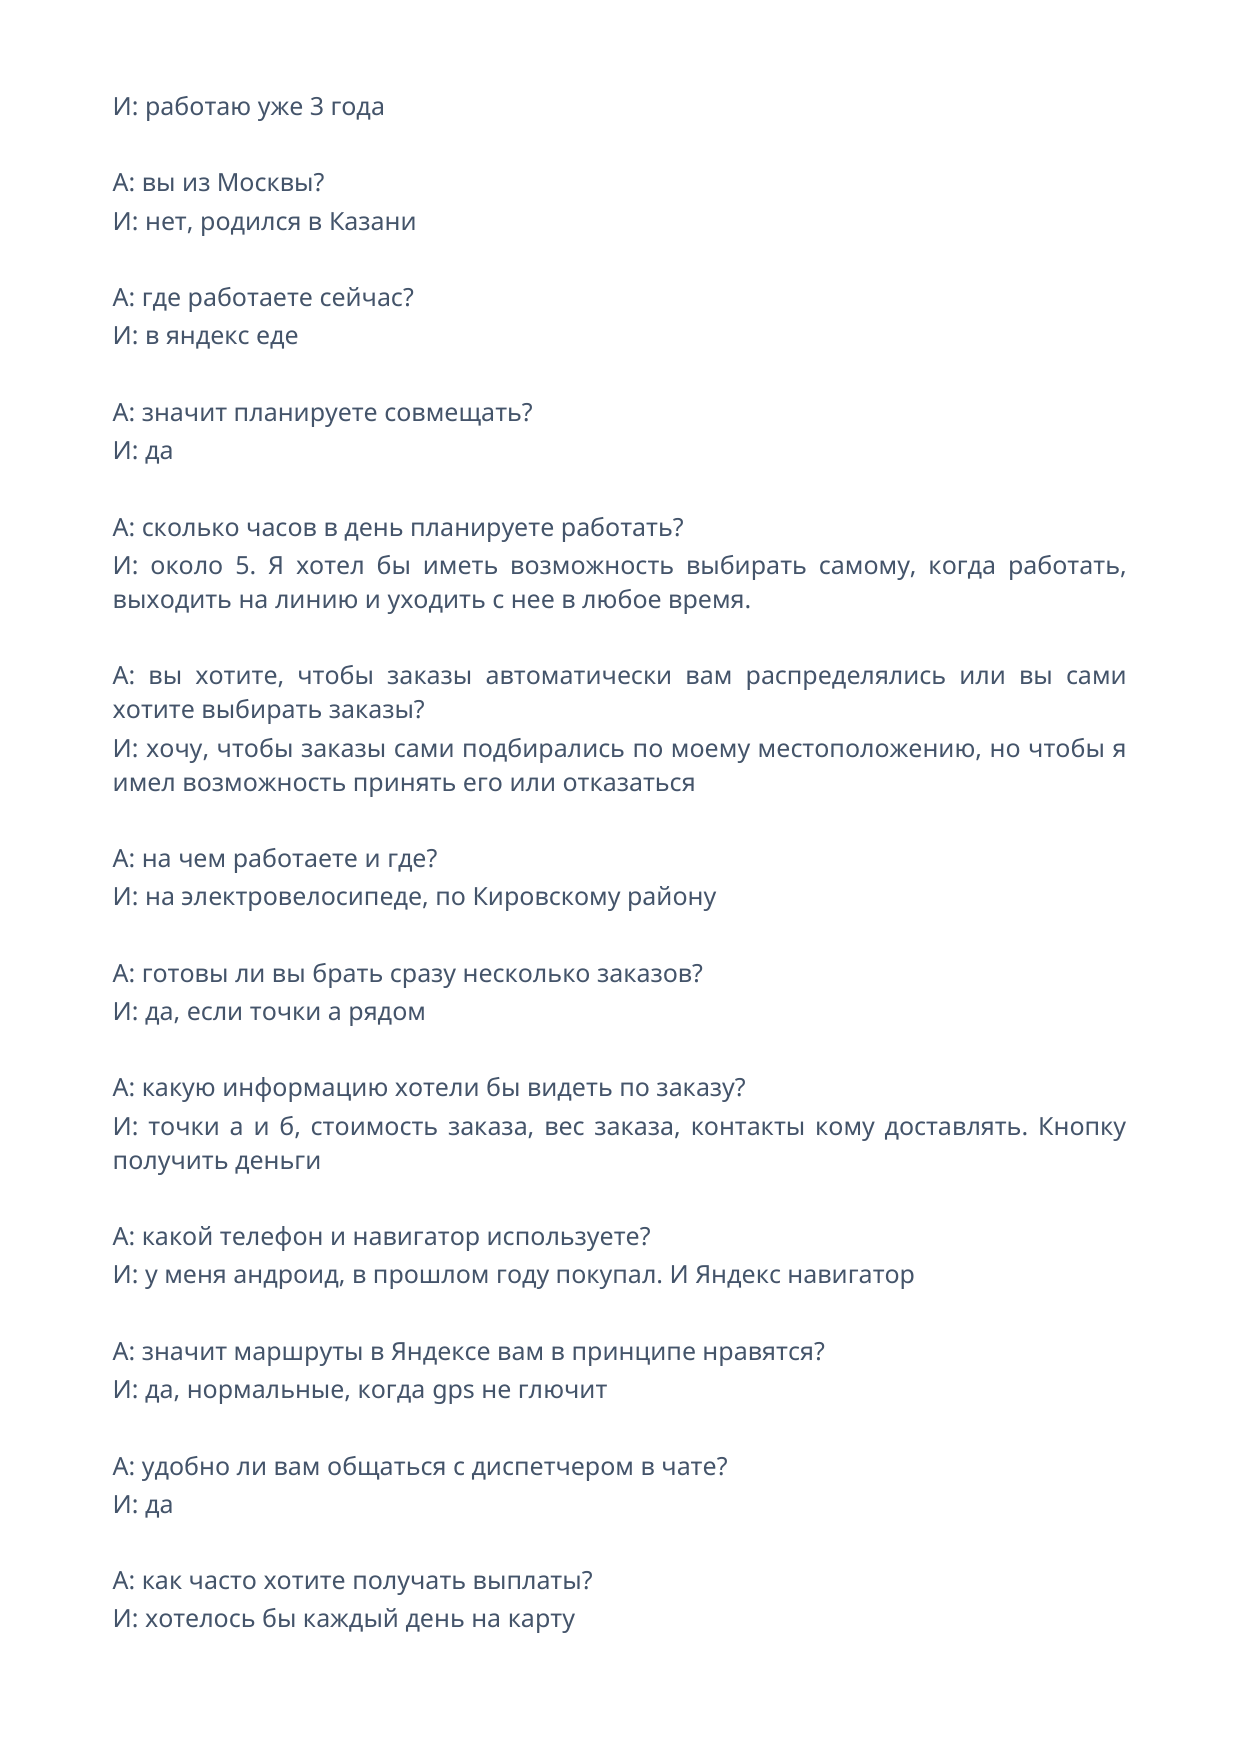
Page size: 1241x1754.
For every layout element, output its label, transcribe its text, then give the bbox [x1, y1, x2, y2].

text И: около 5. Я хотел бы иметь возможность выбирать самому, когда работать, выходить на линию и уходить с нее в любое время. [112, 547, 1128, 616]
text А: значит планируете совмещать? [112, 394, 1128, 428]
text И: на электровелосипеде, по Кировскому району [112, 879, 1128, 913]
text И: да [112, 433, 1128, 467]
text И: в яндекс еде [112, 318, 1128, 352]
text И: да [112, 1486, 1128, 1521]
text А: на чем работаете и где? [112, 841, 1128, 875]
text И: хочу, чтобы заказы сами подбирались по моему местоположению, но чтобы я имел возможность принять его или отказаться [112, 730, 1128, 798]
text А: какую информацию хотели бы видеть по заказу? [112, 1070, 1128, 1104]
text А: значит маршруты в Яндексе вам в принципе нравятся? [112, 1333, 1128, 1368]
text И: работаю уже 3 года [112, 89, 1128, 123]
text А: где работаете сейчас? [112, 280, 1128, 314]
text А: как часто хотите получать выплаты? [112, 1563, 1128, 1597]
text И: да, если точки а рядом [112, 994, 1128, 1028]
text И: да, нормальные, когда gps не глючит [112, 1372, 1128, 1406]
text И: нет, родился в Казани [112, 203, 1128, 237]
text И: хотелось бы каждый день на карту [112, 1601, 1128, 1635]
text А: какой телефон и навигатор используете? [112, 1219, 1128, 1253]
text А: удобно ли вам общаться с диспетчером в чате? [112, 1448, 1128, 1482]
text И: точки а и б, стоимость заказа, вес заказа, контакты кому доставлять. Кнопку получить деньги [112, 1108, 1128, 1176]
text А: готовы ли вы брать сразу несколько заказов? [112, 955, 1128, 989]
text И: у меня андроид, в прошлом году покупал. И Яндекс навигатор [112, 1257, 1128, 1291]
text А: сколько часов в день планируете работать? [112, 509, 1128, 543]
text А: вы из Москвы? [112, 165, 1128, 199]
text А: вы хотите, чтобы заказы автоматически вам распределялись или вы сами хотите выбирать заказы? [112, 658, 1128, 726]
